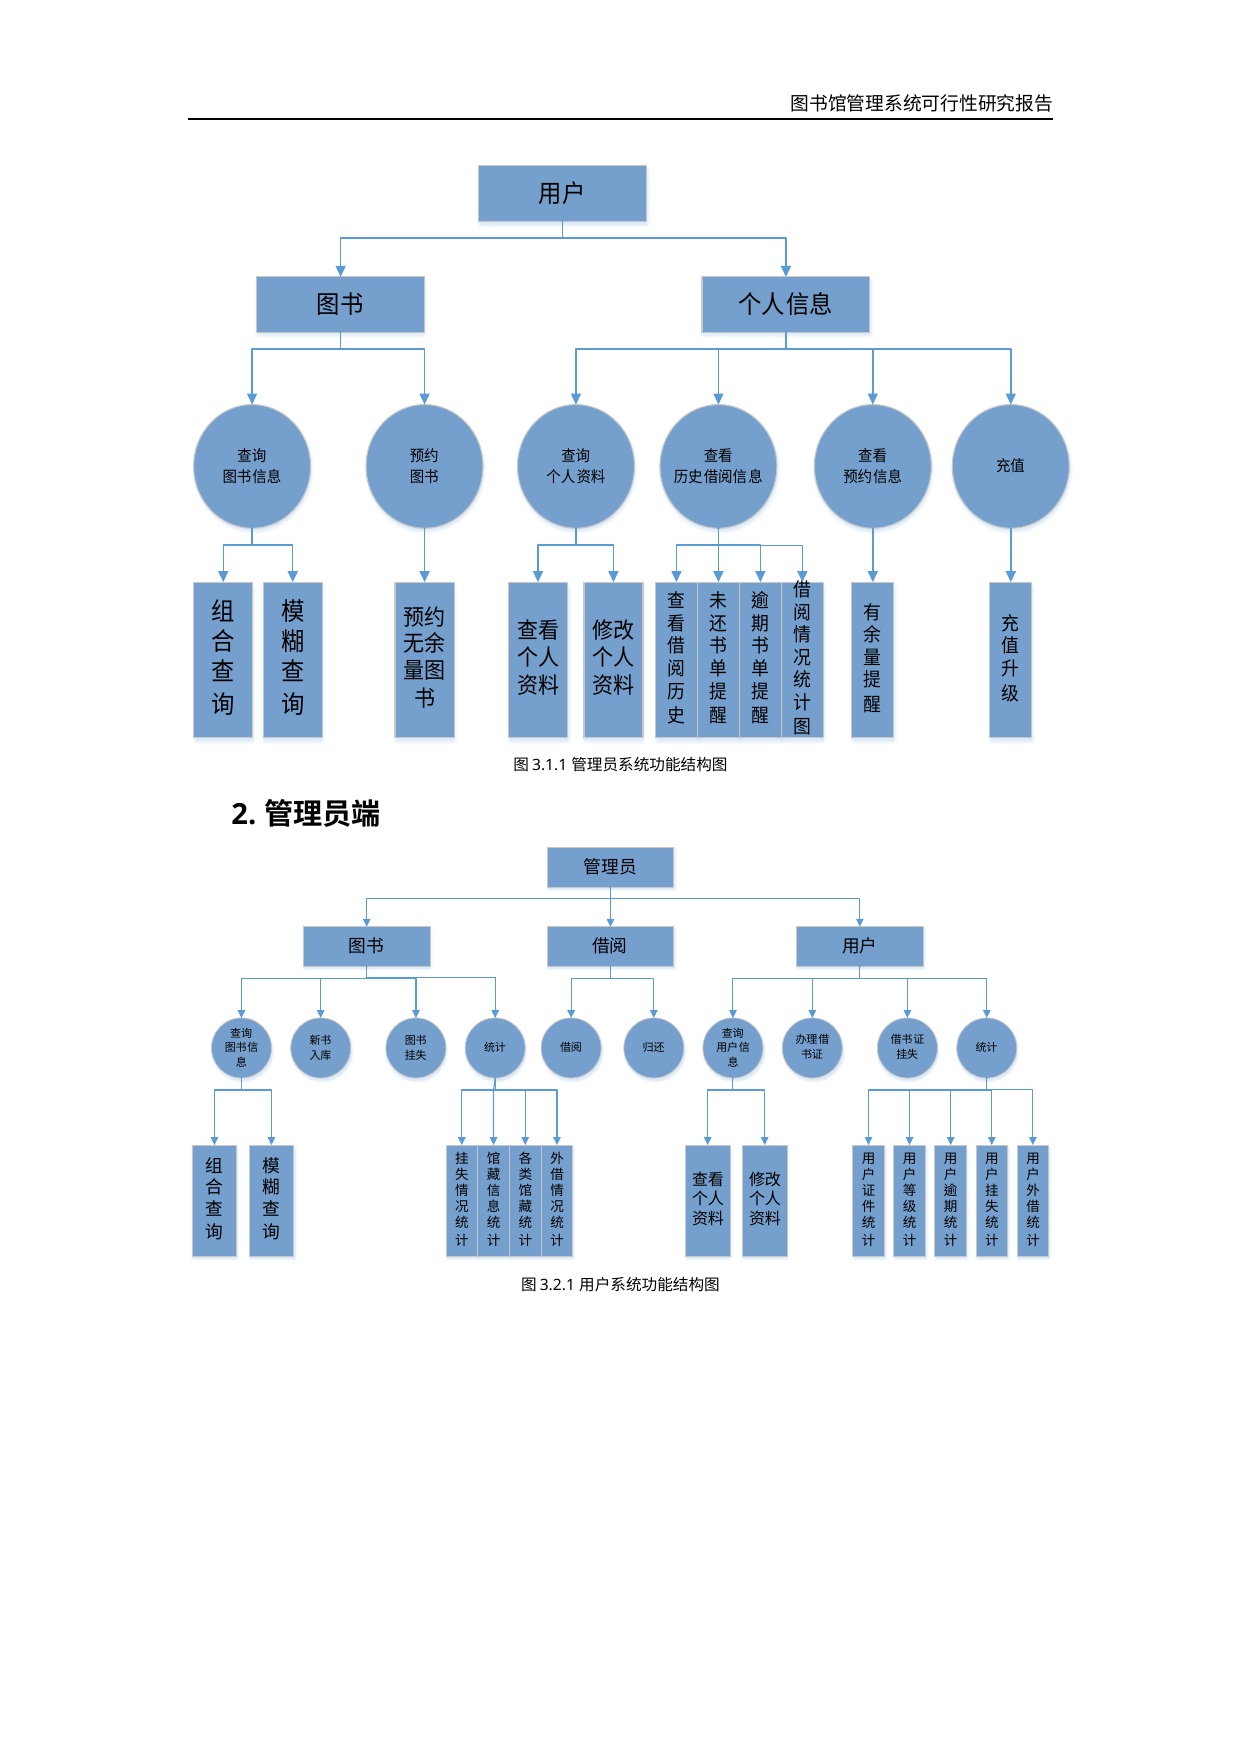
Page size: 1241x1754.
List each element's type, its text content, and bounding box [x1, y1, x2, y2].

text 图3.1.1 管理员系统功能结构图 [187, 747, 1053, 779]
list 管理员端 [231, 779, 1053, 844]
text 图3.2.1 用户系统功能结构图 [187, 1267, 1053, 1299]
